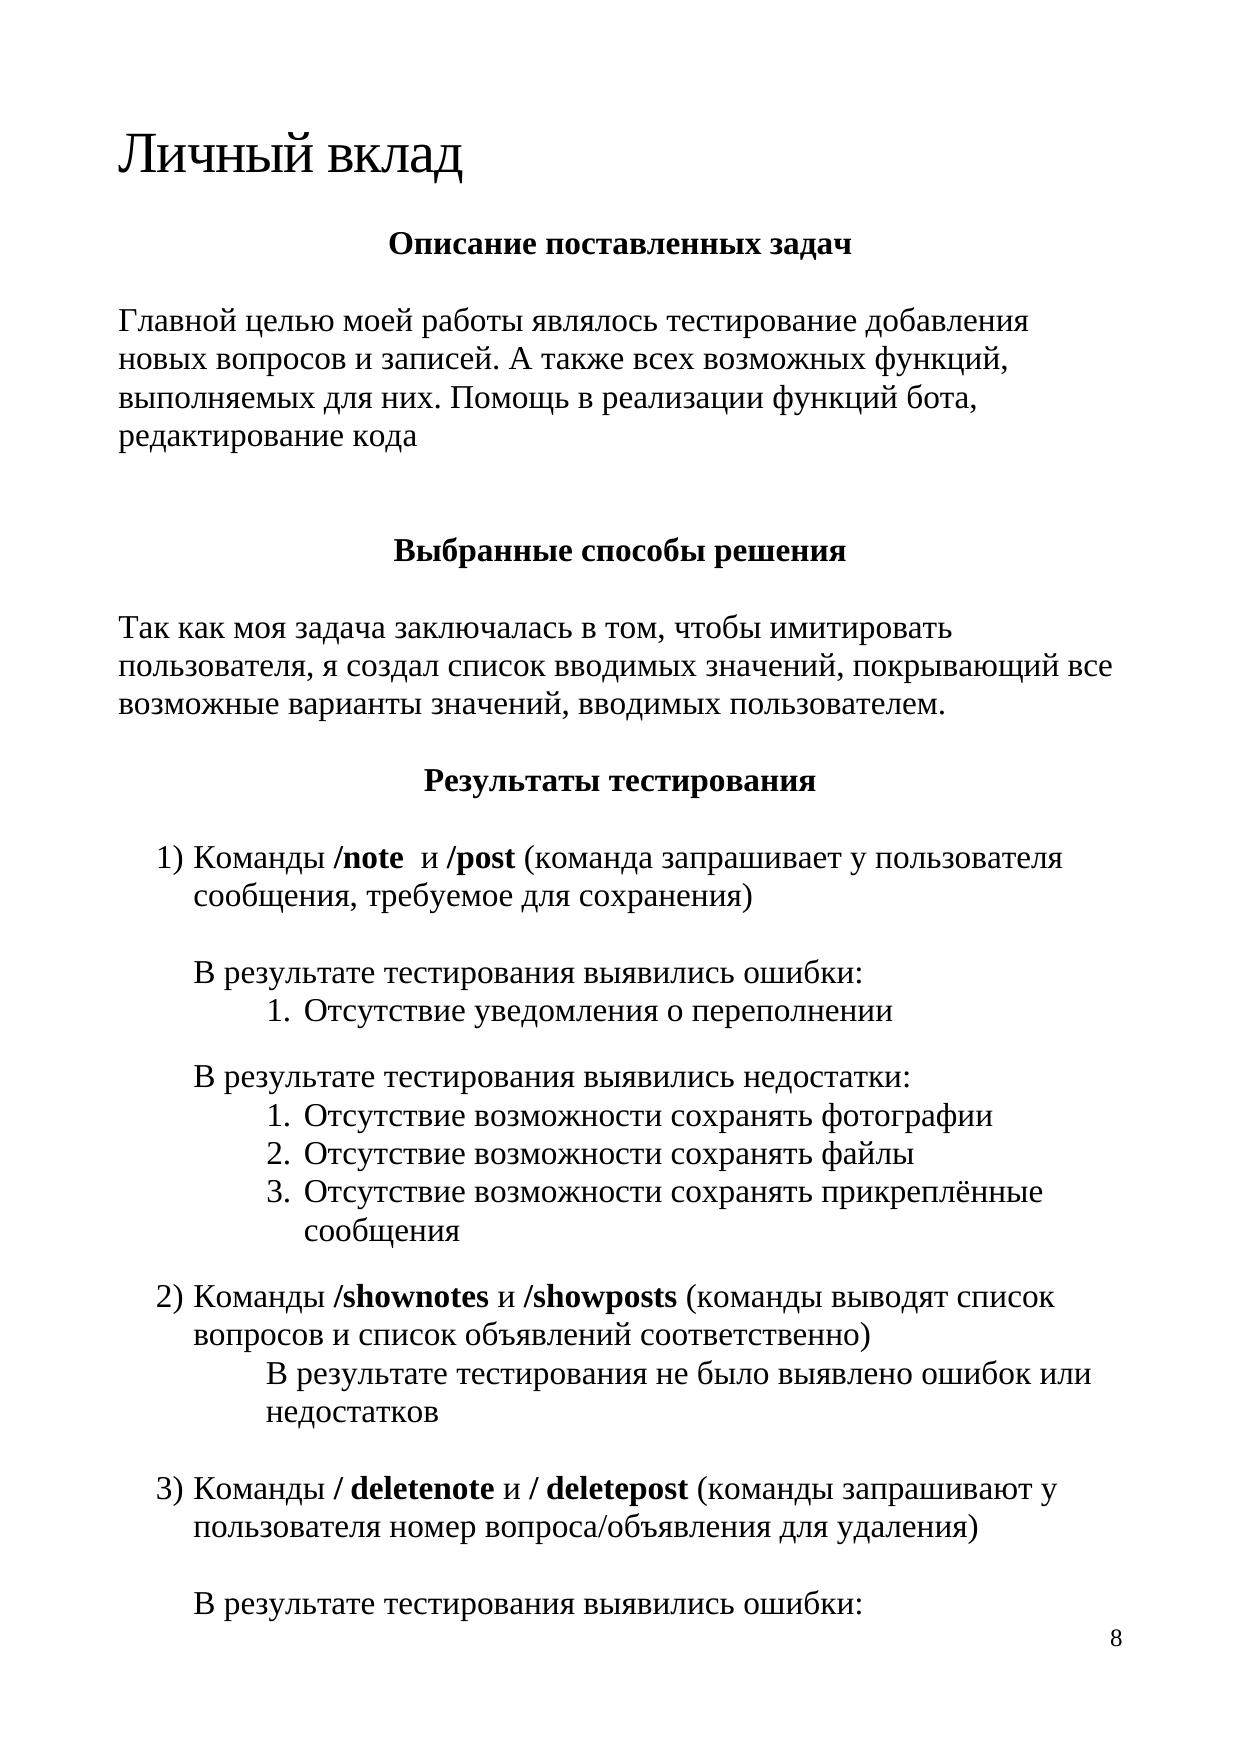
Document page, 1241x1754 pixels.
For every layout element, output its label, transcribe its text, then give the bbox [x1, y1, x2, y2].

list Команды / deletenote и / deletepost (команды запрашивают у пользователя номер вопроса/объявления для удаления) [156, 1468, 1122, 1544]
text В результате тестирования выявились недостатки: [193, 1057, 1122, 1095]
text В результате тестирования не было выявлено ошибок или недостатков [266, 1353, 1122, 1429]
title Личный вклад [118, 118, 1122, 185]
list Отсутствие возможности сохранять файлы [266, 1133, 1122, 1172]
text Описание поставленных задач [118, 223, 1122, 262]
list Отсутствие возможности сохранять фотографии [266, 1095, 1122, 1133]
text Выбранные способы решения [118, 530, 1122, 568]
list Команды /note и /post (команда запрашивает у пользователя сообщения, требуемое для сохранения) [156, 837, 1122, 913]
list Команды /shownotes и /showposts (команды выводят список вопросов и список объявлений соответственно) [156, 1276, 1122, 1353]
text В результате тестирования выявились ошибки: [193, 1583, 1122, 1621]
text В результате тестирования выявились ошибки: [193, 952, 1122, 990]
text Так как моя задача заключалась в том, чтобы имитировать пользователя, я создал список вводимых значений, покрывающий все возможные варианты значений, вводимых пользователем. [118, 607, 1122, 722]
list Отсутствие возможности сохранять прикреплённые сообщения [266, 1172, 1122, 1248]
text Результаты тестирования [118, 760, 1122, 798]
text Главной целью моей работы являлось тестирование добавления новых вопросов и записей. А также всех возможных функций, выполняемых для них. Помощь в реализации функций бота, редактирование кода [118, 300, 1122, 453]
list Отсутствие уведомления о переполнении [266, 990, 1122, 1028]
